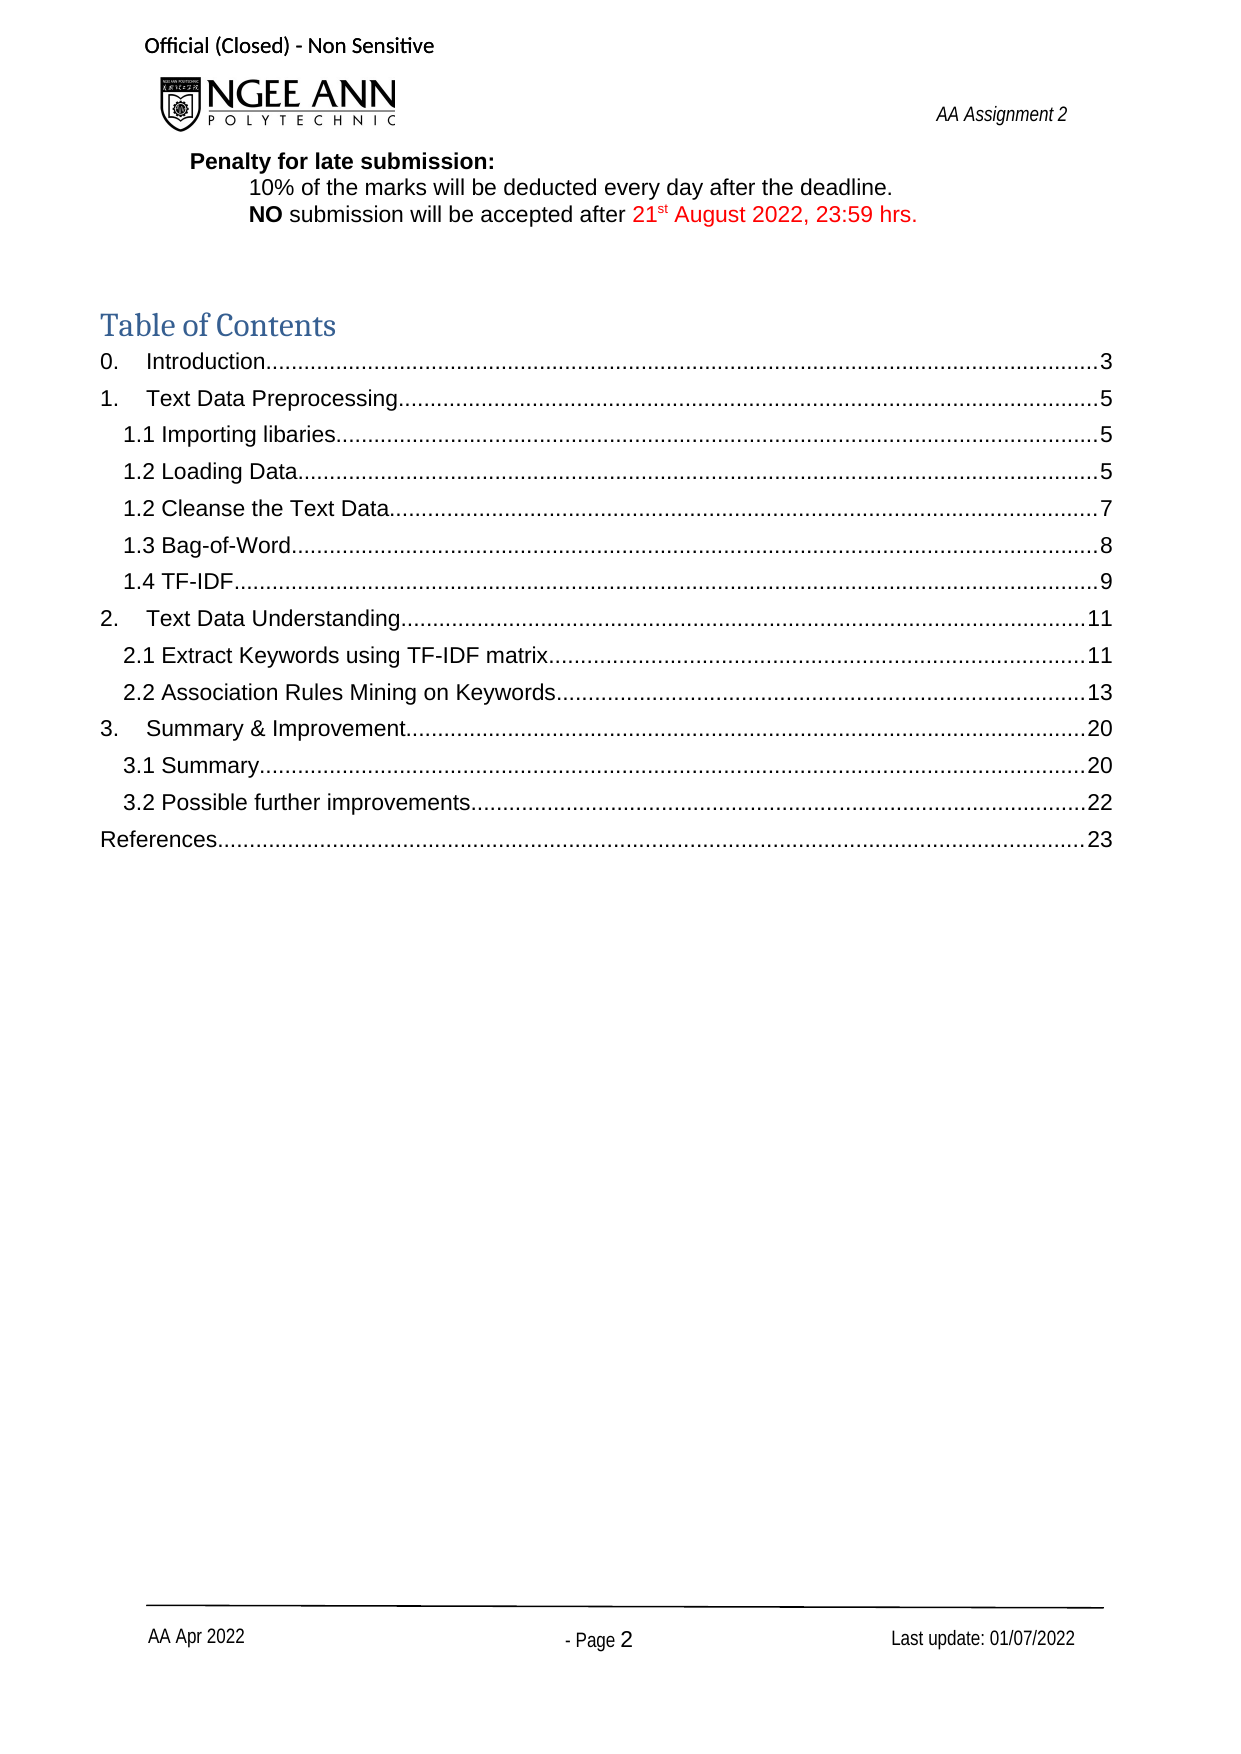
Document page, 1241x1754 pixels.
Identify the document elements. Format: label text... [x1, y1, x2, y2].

picture [160, 77, 395, 132]
text Penalty for late submission: [189, 148, 1113, 174]
text NO submission will be accepted after 21st August 2022, 23:59 hrs. [248, 201, 1113, 227]
text 10% of the marks will be deducted every day after the deadline. [248, 174, 1113, 201]
